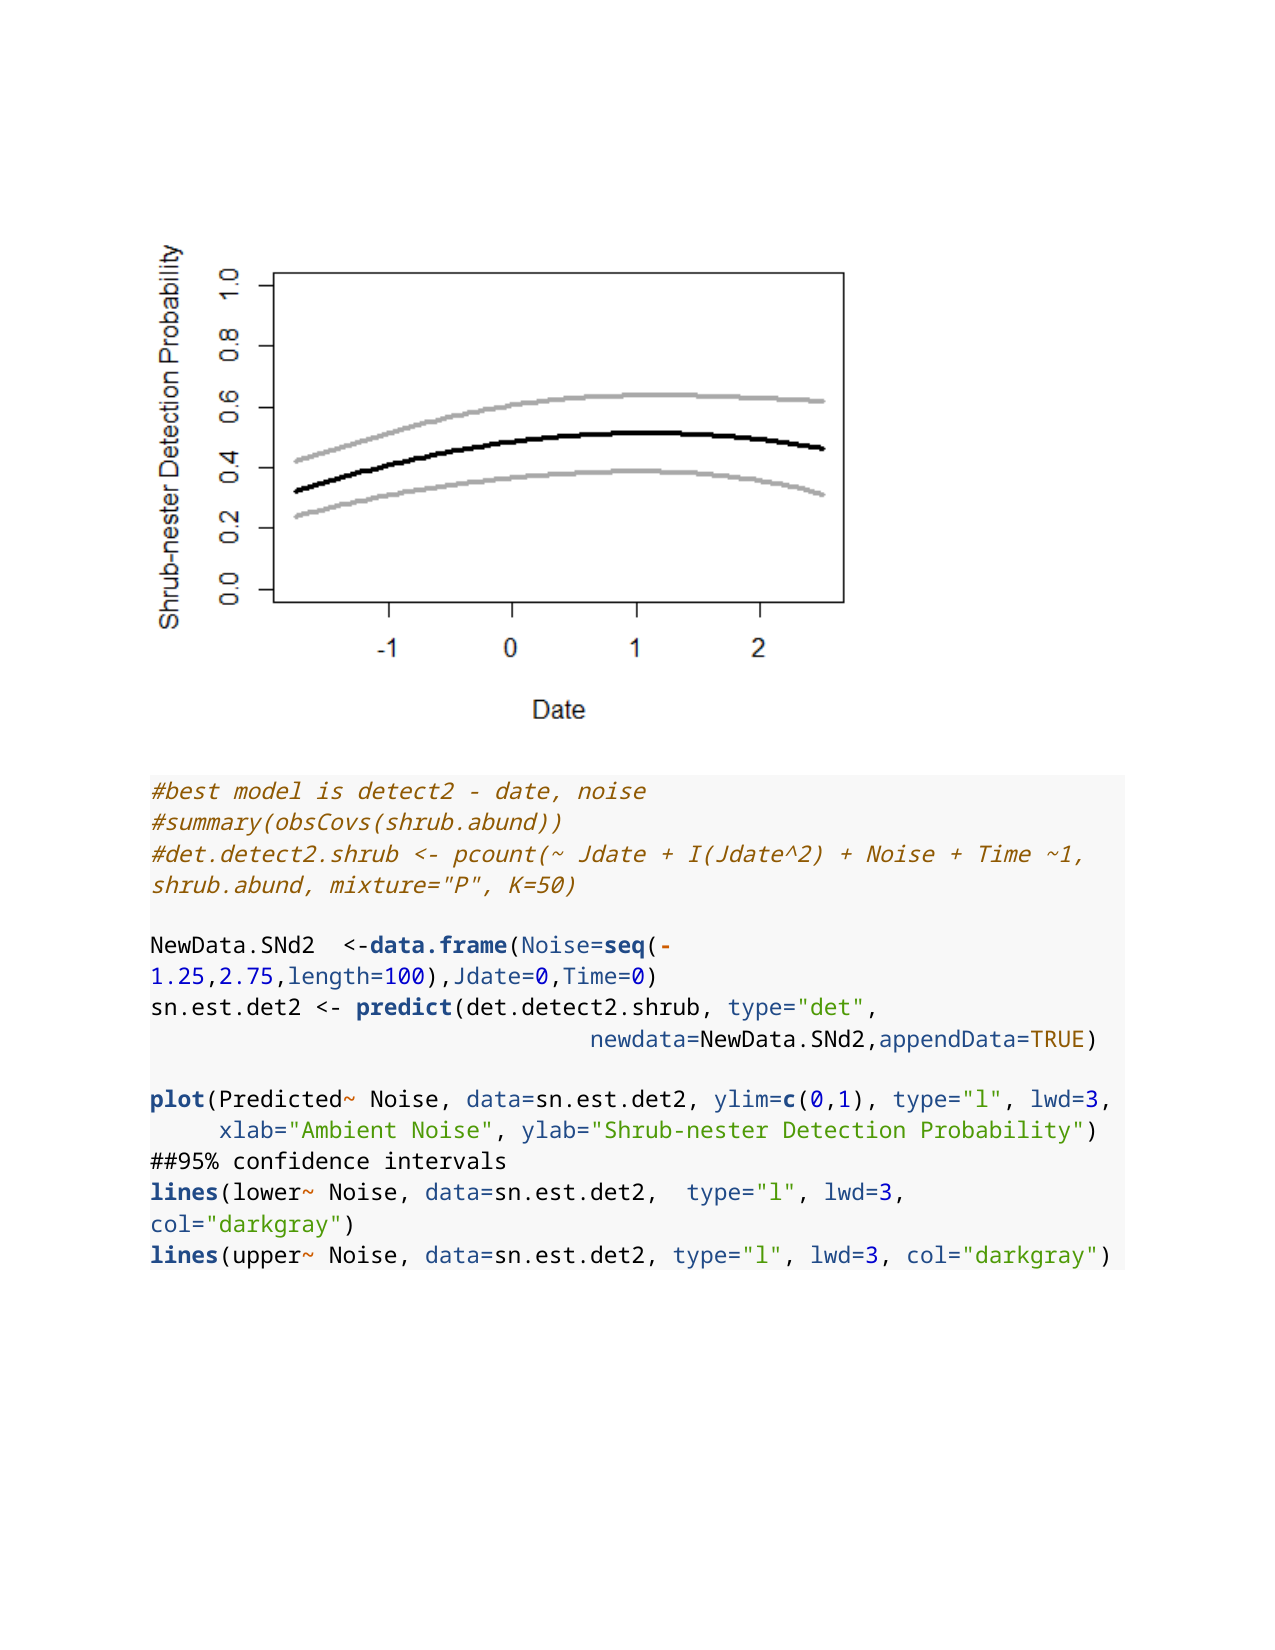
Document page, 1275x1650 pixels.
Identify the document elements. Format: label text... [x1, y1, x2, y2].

text #best model is detect2 - date, noise #summary(obsCovs(shrub.abund)) #det.detect2.shrub <- pcount(~ Jdate + I(Jdate^2) + Noise + Time ~1, shrub.abund, mixture="P", K=50) NewData.SNd2 <-data.frame(Noise=seq(-1.25,2.75,length=100),Jdate=0,Time=0) sn.est.det2 <- predict(det.detect2.shrub, type="det", newdata=NewData.SNd2,appendData=TRUE) plot(Predicted~ Noise, data=sn.est.det2, ylim=c(0,1), type="l", lwd=3, xlab="Ambient Noise", ylab="Shrub-nester Detection Probability") ##95% confidence intervals lines(lower~ Noise, data=sn.est.det2, type="l", lwd=3, col="darkgray") lines(upper~ Noise, data=sn.est.det2, type="l", lwd=3, col="darkgray") [150, 775, 1125, 1270]
picture [150, 150, 908, 757]
